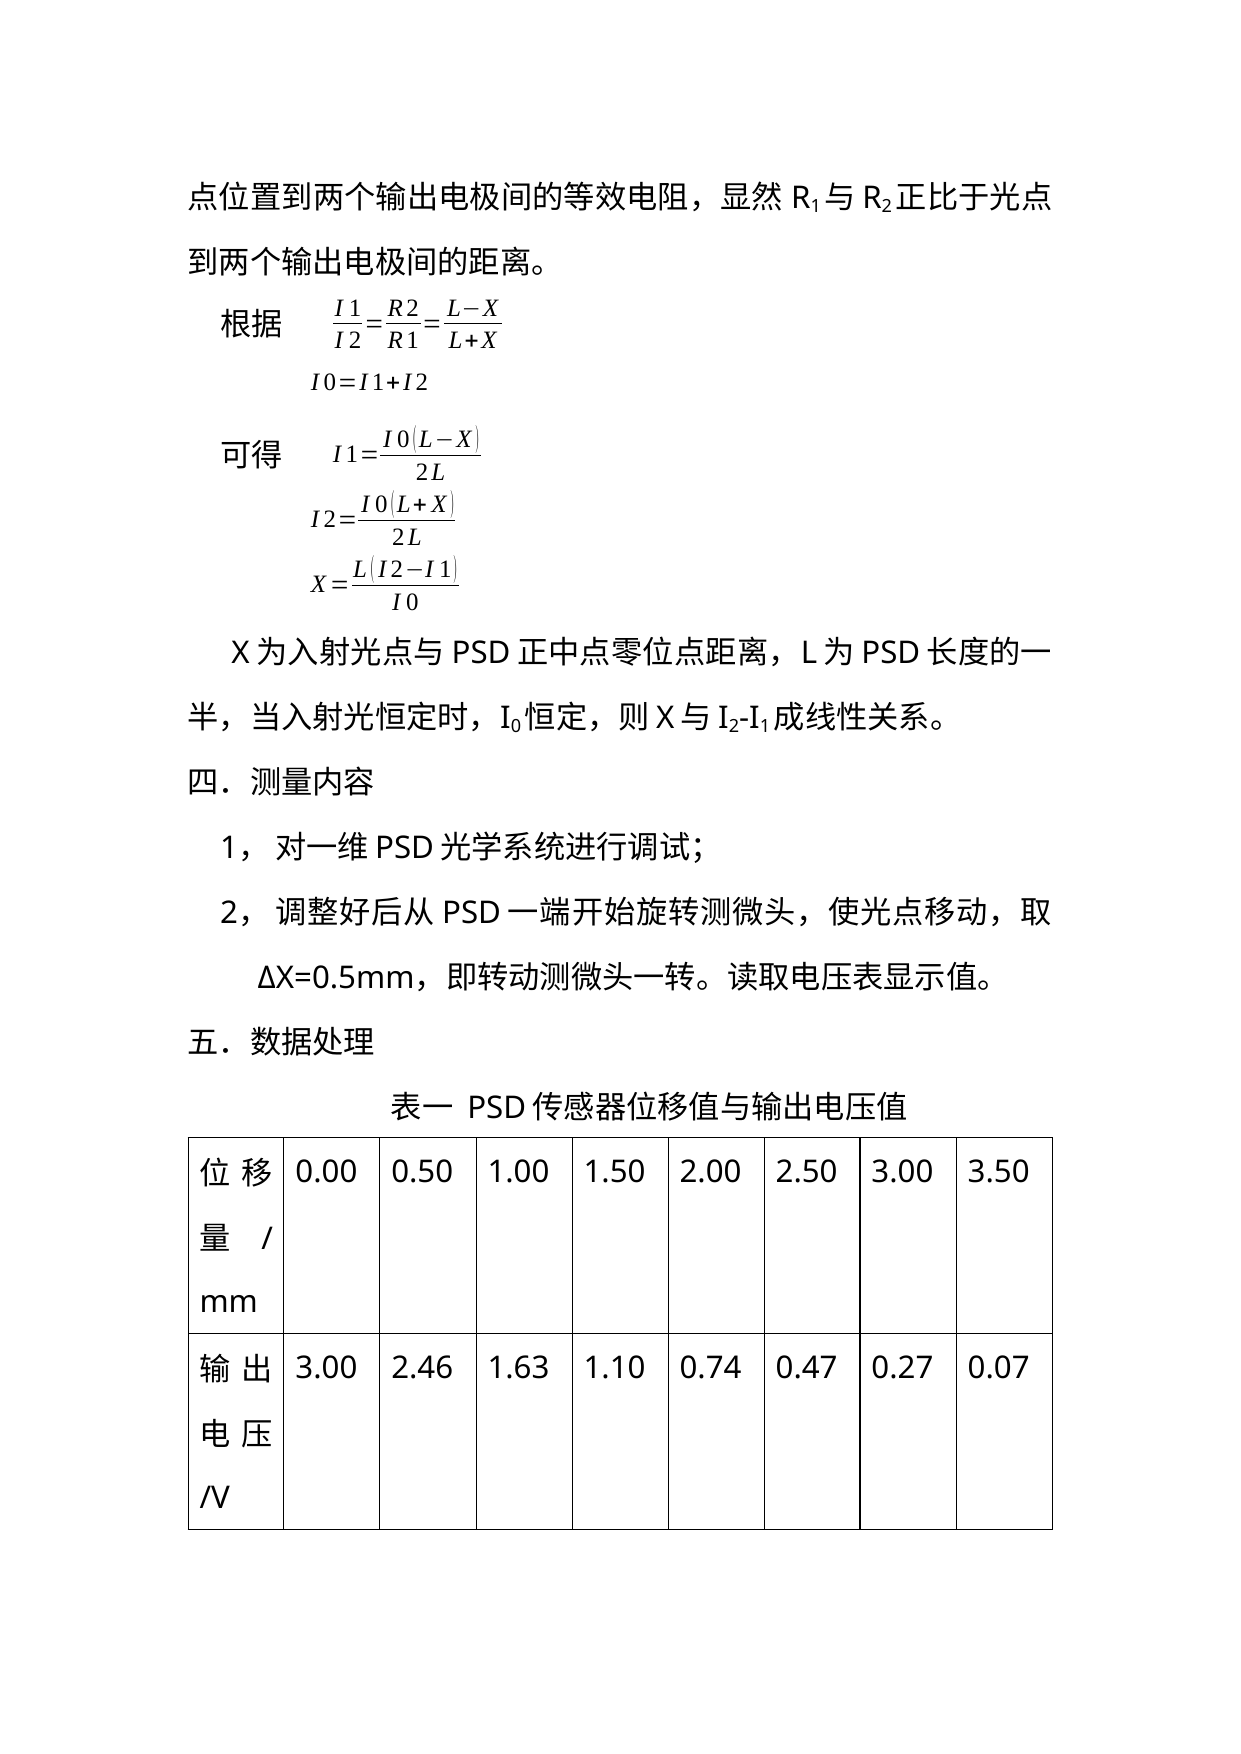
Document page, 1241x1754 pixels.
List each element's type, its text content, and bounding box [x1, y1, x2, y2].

table_header 0.00 [284, 1138, 379, 1333]
table_header 2.00 [669, 1138, 764, 1333]
table_header 位移量/mm [189, 1138, 283, 1333]
text 四．测量内容 [187, 747, 1053, 812]
list 对一维PSD光学系统进行调试； [220, 812, 1053, 877]
table_cell 2.46 [380, 1334, 476, 1529]
text 五．数据处理 [187, 1007, 1053, 1072]
list 调整好后从PSD一端开始旋转测微头，使光点移动，取ΔX=0.5mm，即转动测微头一转。读取电压表显示值。 [220, 877, 1053, 1007]
table_cell 1.63 [477, 1334, 572, 1529]
table_header 1.00 [477, 1138, 572, 1333]
table_cell 0.74 [669, 1334, 764, 1529]
table_header 1.50 [573, 1138, 668, 1333]
table_cell 3.00 [284, 1334, 379, 1529]
table_cell 0.47 [765, 1334, 859, 1529]
text 可得 [187, 422, 1053, 487]
table_header 3.50 [957, 1138, 1052, 1333]
table_cell 0.07 [957, 1334, 1052, 1529]
table_header 0.50 [380, 1138, 476, 1333]
text 表一 PSD传感器位移值与输出电压值 [187, 1072, 1053, 1137]
text X为入射光点与PSD正中点零位点距离，L为PSD长度的一半，当入射光恒定时，I0恒定，则X与I2-I1成线性关系。 [187, 617, 1053, 747]
table_header 3.00 [861, 1138, 956, 1333]
table_cell 1.10 [573, 1334, 668, 1529]
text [187, 162, 1053, 292]
table_cell 0.27 [861, 1334, 956, 1529]
table_header 2.50 [765, 1138, 859, 1333]
table_cell 输出电压/V [189, 1334, 283, 1529]
text 根据 [187, 292, 1053, 357]
